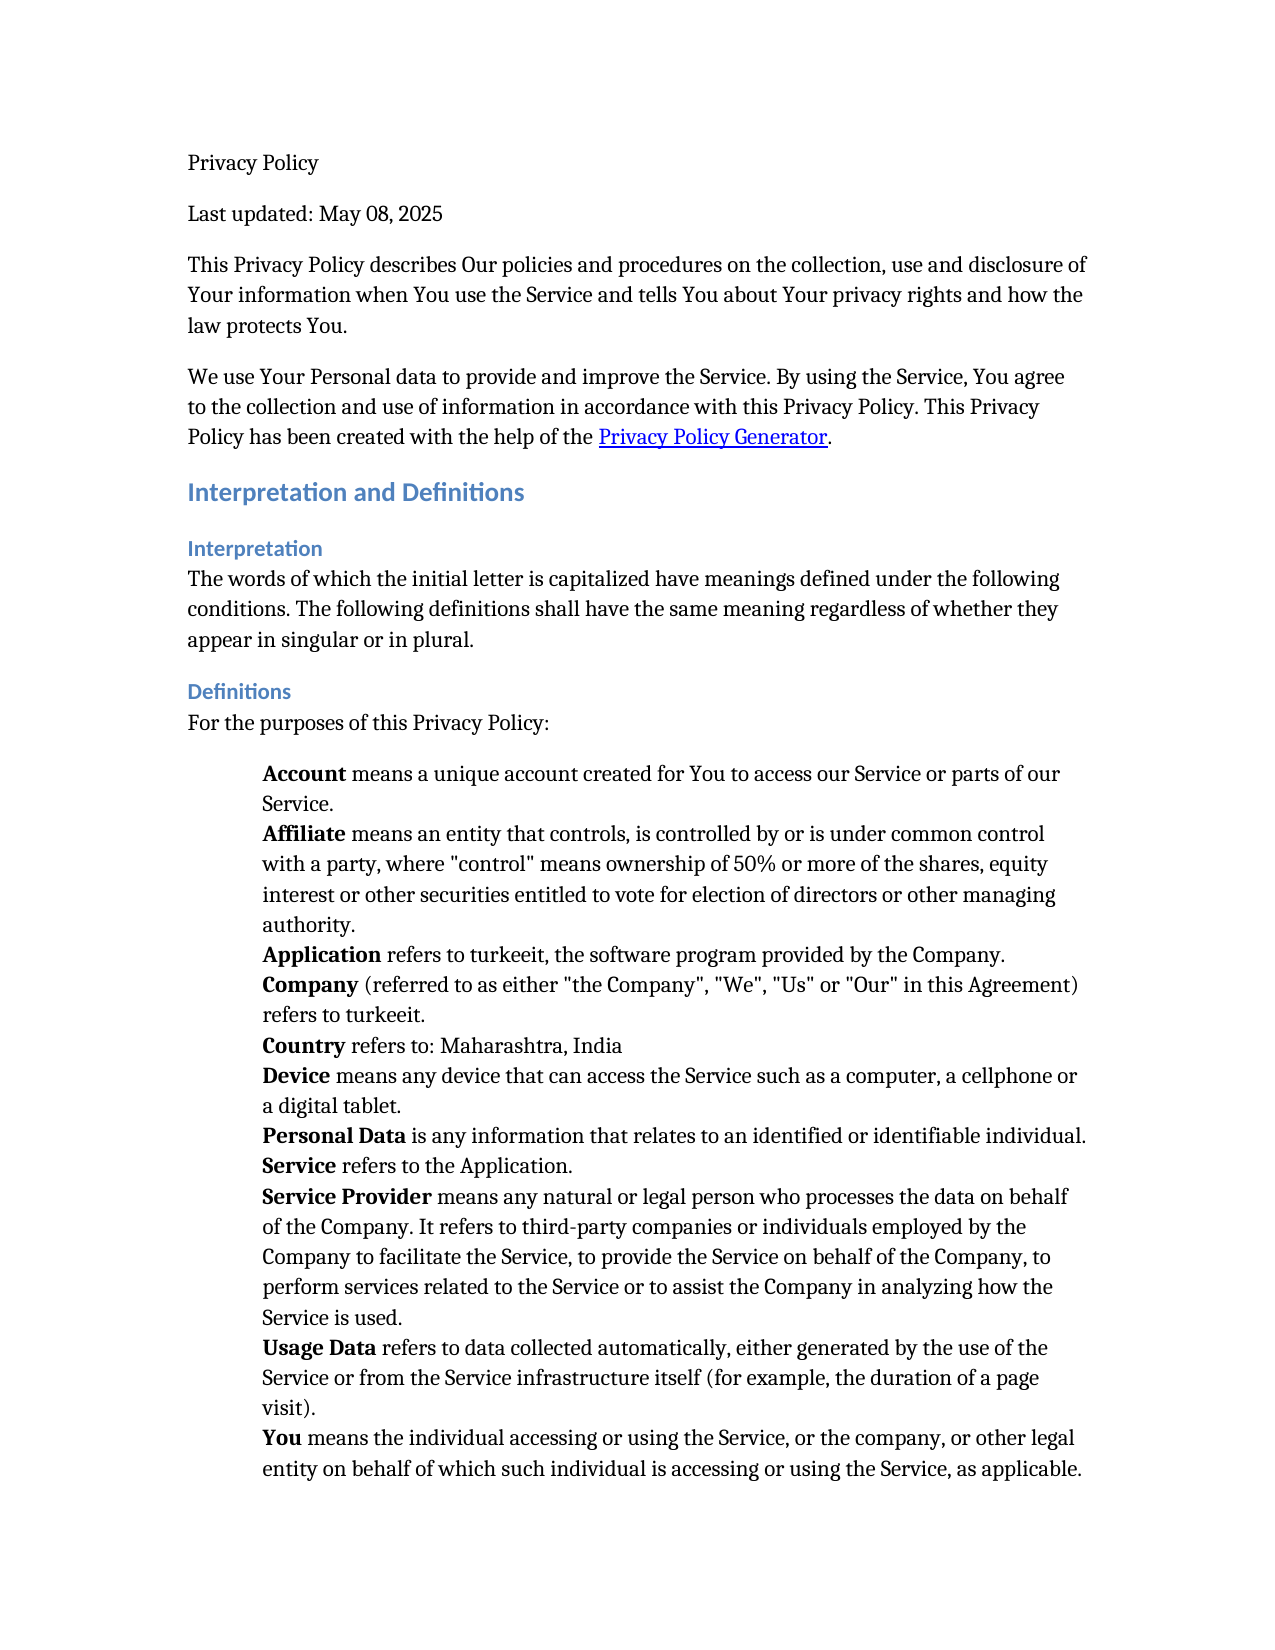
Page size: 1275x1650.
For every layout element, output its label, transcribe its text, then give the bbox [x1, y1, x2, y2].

subtitle Interpretation [187, 534, 1087, 562]
list Application refers to turkeeit, the software program provided by the Company. [262, 942, 1087, 968]
text Privacy Policy [187, 150, 1087, 176]
text We use Your Personal data to provide and improve the Service. By using the Service, You agree to the collection and use of information in accordance with this Privacy Policy. This Privacy Policy has been created with the help of the Privacy Policy Generator. [187, 363, 1087, 450]
text The words of which the initial letter is capitalized have meanings defined under the following conditions. The following definitions shall have the same meaning regardless of whether they appear in singular or in plural. [187, 566, 1087, 653]
text For the purposes of this Privacy Policy: [187, 709, 1087, 736]
list Country refers to: Maharashtra, India [262, 1032, 1087, 1059]
list Service refers to the Application. [262, 1153, 1087, 1180]
list Usage Data refers to data collected automatically, either generated by the use of the Service or from the Service infrastructure itself (for example, the duration of a page visit). [262, 1334, 1087, 1421]
text Last updated: May 08, 2025 [187, 201, 1087, 227]
list Service Provider means any natural or legal person who processes the data on behalf of the Company. It refers to third-party companies or individuals employed by the Company to facilitate the Service, to provide the Service on behalf of the Company, to perform services related to the Service or to assist the Company in analyzing how the Service is used. [262, 1183, 1087, 1331]
list Account means a unique account created for You to access our Service or parts of our Service. [262, 761, 1087, 817]
list You means the individual accessing or using the Service, or the company, or other legal entity on behalf of which such individual is accessing or using the Service, as applicable. [262, 1425, 1087, 1482]
list Company (referred to as either "the Company", "We", "Us" or "Our" in this Agreement) refers to turkeeit. [262, 972, 1087, 1029]
subtitle Definitions [187, 677, 1087, 705]
list Personal Data is any information that relates to an identified or identifiable individual. [262, 1123, 1087, 1149]
list Affiliate means an entity that controls, is controlled by or is under common control with a party, where "control" means ownership of 50% or more of the shares, equity interest or other securities entitled to vote for election of directors or other managing authority. [262, 821, 1087, 938]
subtitle Interpretation and Definitions [187, 475, 1087, 508]
list Device means any device that can access the Service such as a computer, a cellphone or a digital tablet. [262, 1063, 1087, 1119]
text This Privacy Policy describes Our policies and procedures on the collection, use and disclosure of Your information when You use the Service and tells You about Your privacy rights and how the law protects You. [187, 252, 1087, 339]
